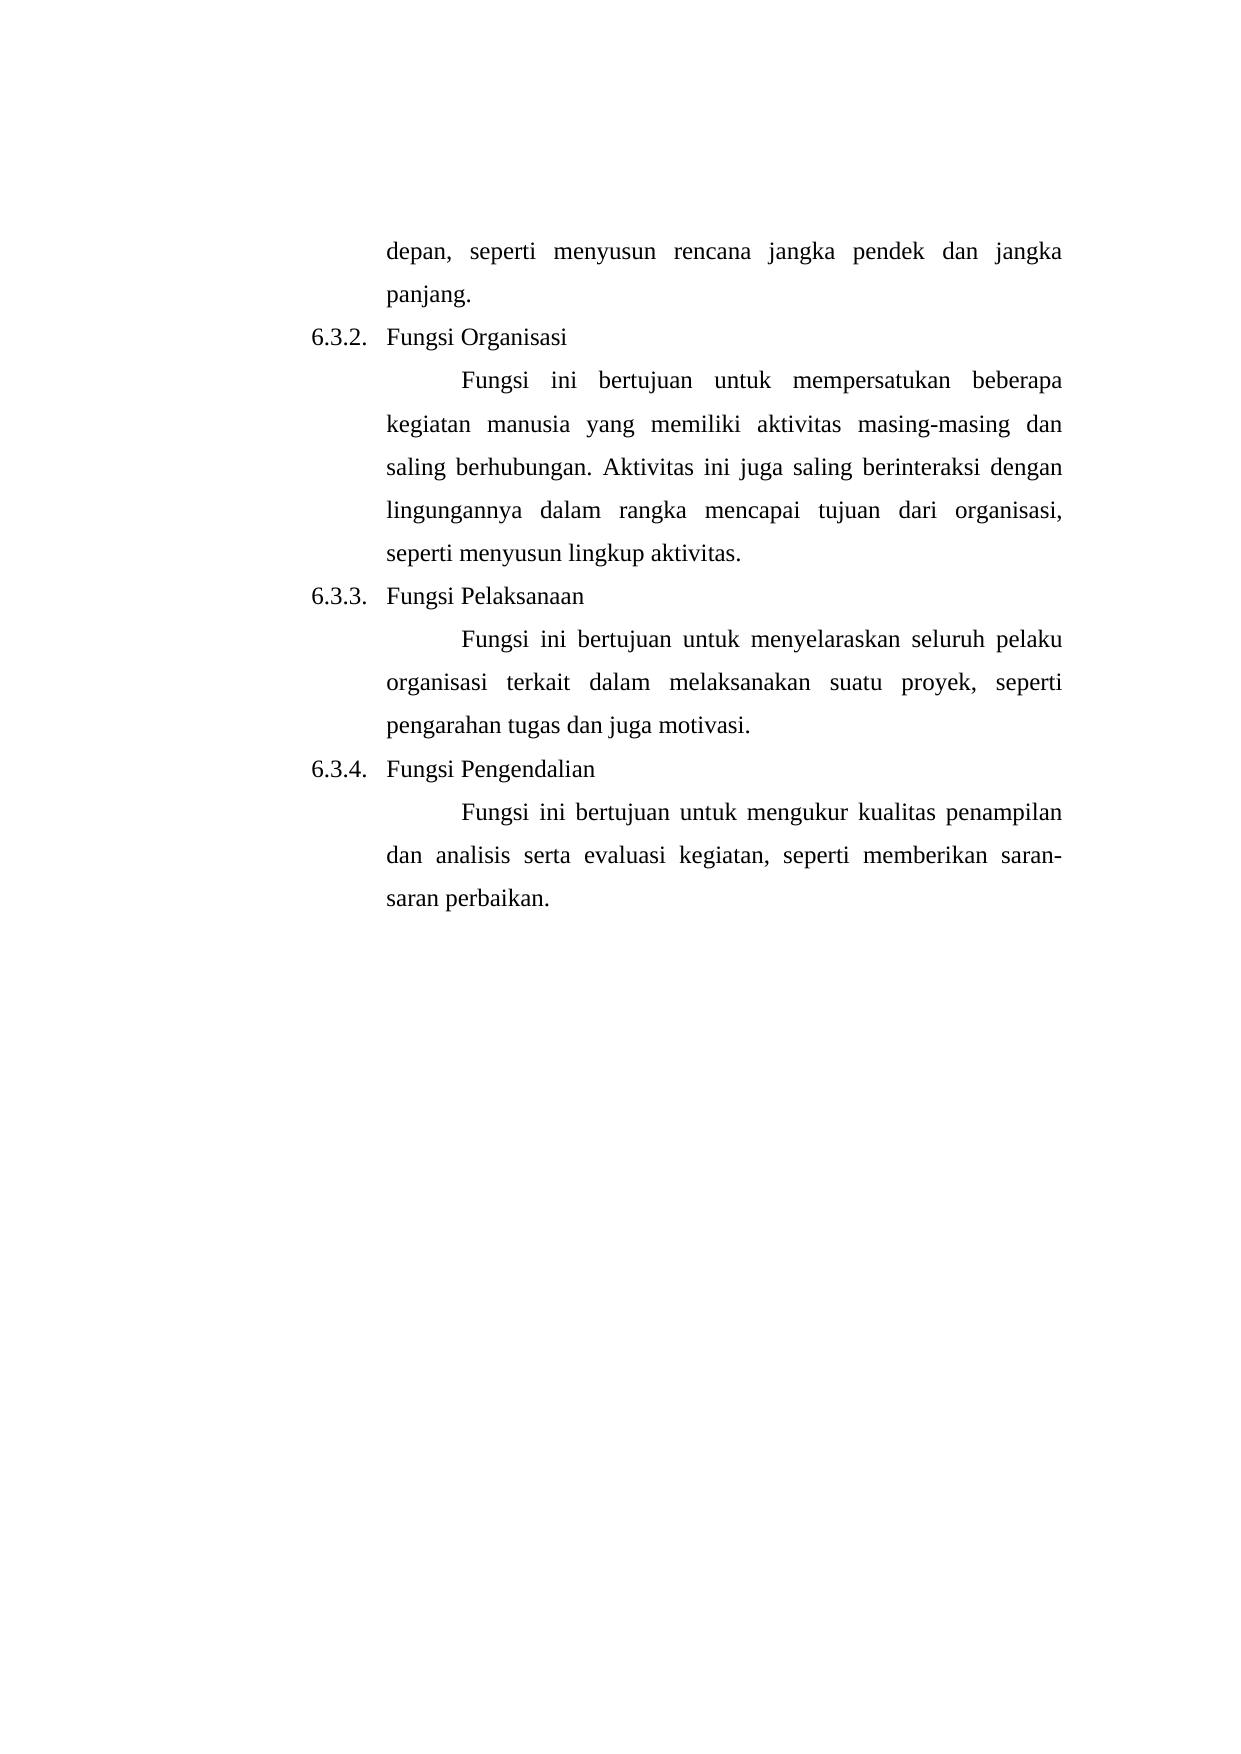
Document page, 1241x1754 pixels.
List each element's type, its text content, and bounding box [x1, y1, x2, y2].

list Fungsi Organisasi [311, 322, 1063, 351]
list Fungsi Pelaksanaan [311, 581, 1063, 610]
list Fungsi ini bertujuan untuk mengukur kualitas penampilan dan analisis serta evaluasi kegiatan, seperti memberikan saran-saran perbaikan. [386, 797, 1063, 912]
list Fungsi ini bertujuan untuk mempersatukan beberapa kegiatan manusia yang memiliki aktivitas masing-masing dan saling berhubungan. Aktivitas ini juga saling berinteraksi dengan lingungannya dalam rangka mencapai tujuan dari organisasi, seperti menyusun lingkup aktivitas. [386, 366, 1063, 567]
list Fungsi Pengendalian [311, 754, 1063, 782]
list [386, 236, 1063, 308]
list Fungsi ini bertujuan untuk menyelaraskan seluruh pelaku organisasi terkait dalam melaksanakan suatu proyek, seperti pengarahan tugas dan juga motivasi. [386, 624, 1063, 739]
